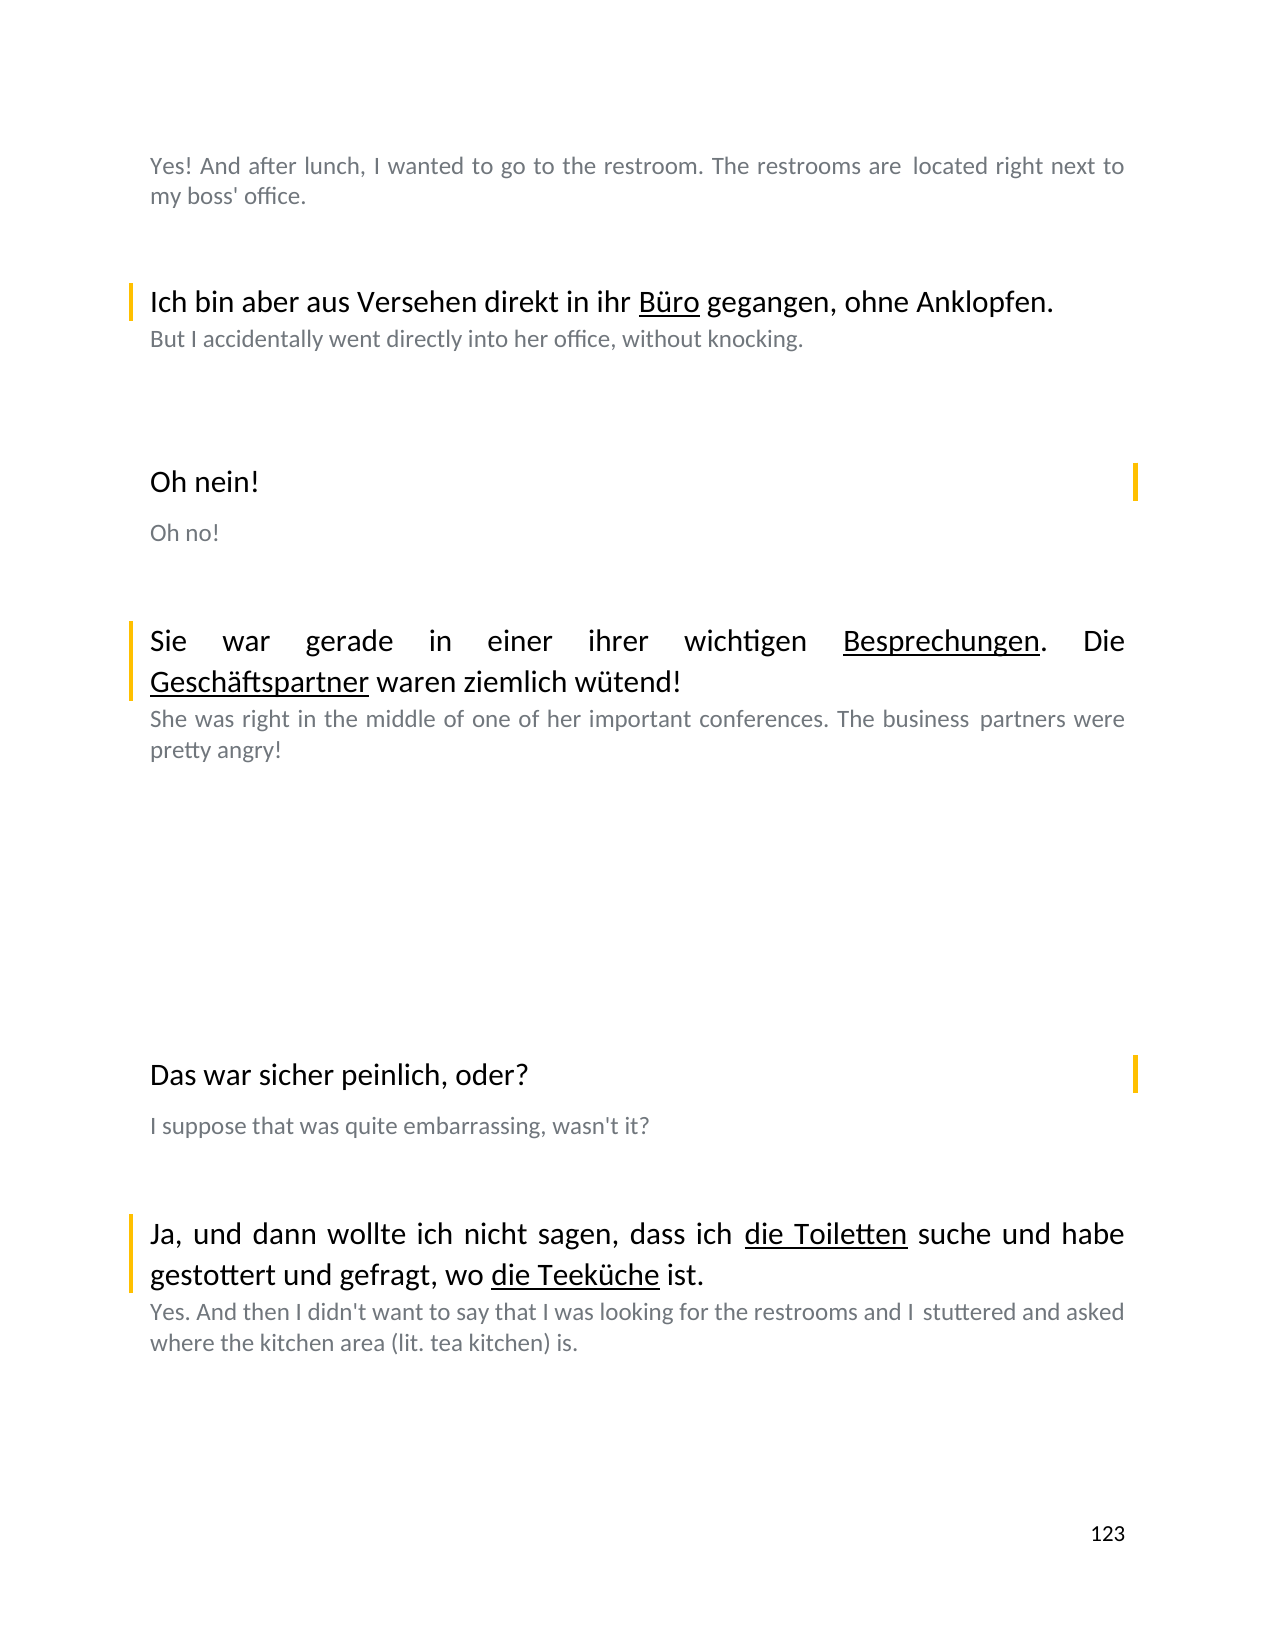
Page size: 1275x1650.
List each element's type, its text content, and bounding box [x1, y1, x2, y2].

text But I accidentally went directly into her office, without knocking. [150, 324, 1125, 354]
text Yes! And after lunch, I wanted to go to the restroom. The restrooms are located right next to my boss' office. [150, 150, 1125, 211]
text Oh no! [150, 517, 1125, 548]
text Das war sicher peinlich, oder? [150, 1055, 1133, 1093]
text Ja, und dann wollte ich nicht sagen, dass ich die Toiletten suche und habe gestottert und gefragt, wo die Teeküche ist. [133, 1214, 1125, 1293]
text Yes. And then I didn't want to say that I was looking for the restrooms and I stuttered and asked where the kitchen area (lit. tea kitchen) is. [150, 1296, 1125, 1357]
text I suppose that was quite embarrassing, wasn't it? [150, 1110, 1125, 1141]
text Ich bin aber aus Versehen direkt in ihr Büro gegangen, ohne Anklopfen. [129, 282, 1125, 321]
text Sie war gerade in einer ihrer wichtigen Besprechungen. Die Geschäftspartner waren ziemlich wütend! [133, 621, 1125, 701]
text Oh nein! [150, 462, 1137, 501]
text She was right in the middle of one of her important conferences. The business partners were pretty angry! [150, 703, 1125, 764]
